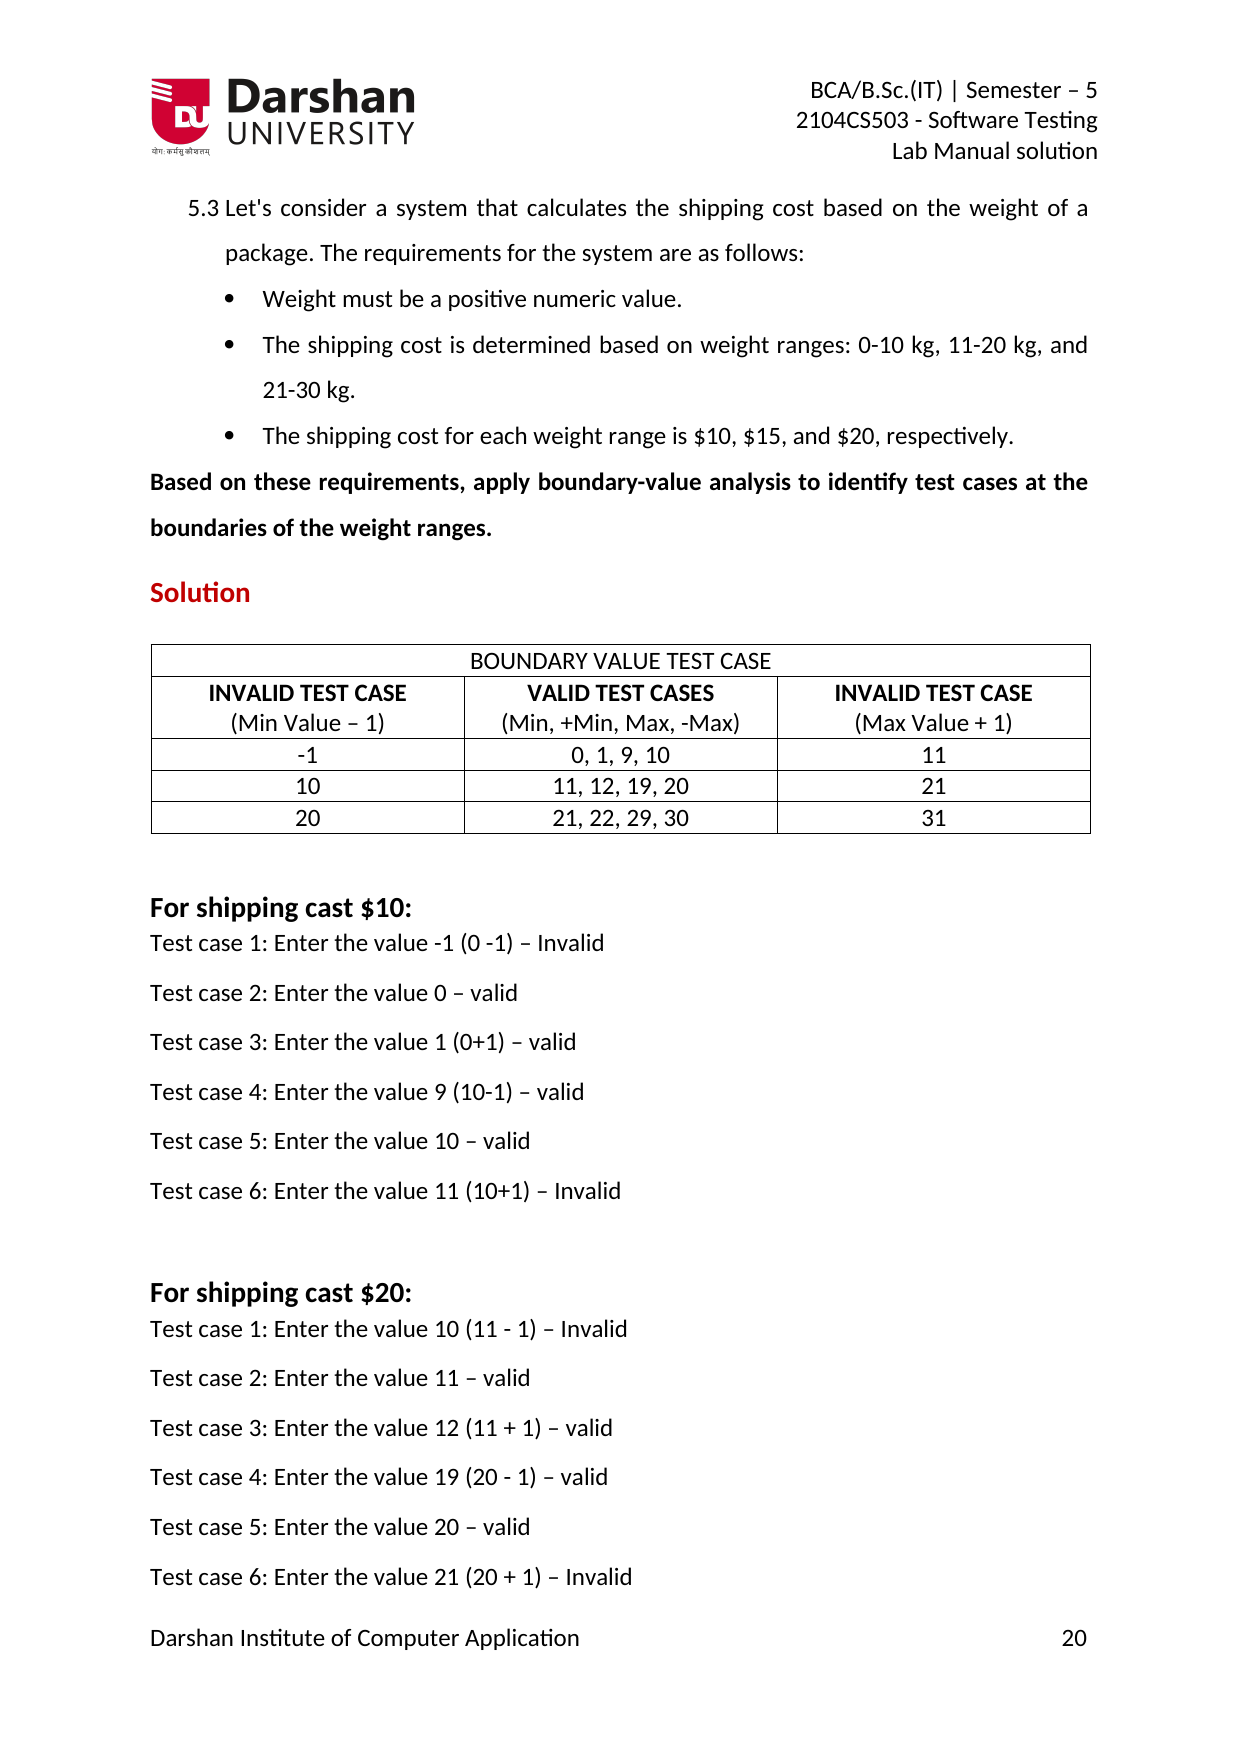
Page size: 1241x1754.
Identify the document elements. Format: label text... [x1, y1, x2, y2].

text Test case 1: Enter the value 10 (11 - 1) – Invalid [150, 1313, 1090, 1343]
table_header BOUNDARY VALUE TEST CASE [152, 645, 1090, 676]
list Weight must be a positive numeric value. [225, 283, 1090, 314]
text Based on these requirements, apply boundary-value analysis to identify test cases at the boundaries of the weight ranges. [150, 466, 1090, 542]
text For shipping cast $10: [150, 889, 1090, 924]
text Test case 6: Enter the value 11 (10+1) – Invalid [150, 1175, 1090, 1206]
text Test case 4: Enter the value 9 (10-1) – valid [150, 1076, 1090, 1106]
table_cell 31 [778, 802, 1090, 833]
table_cell INVALID TEST CASE (Max Value + 1) [778, 677, 1090, 738]
text Solution [150, 574, 1090, 610]
text Test case 5: Enter the value 10 – valid [150, 1126, 1090, 1156]
text Test case 1: Enter the value -1 (0 -1) – Invalid [150, 927, 1090, 958]
table_cell 11, 12, 19, 20 [465, 771, 777, 801]
list The shipping cost for each weight range is $10, $15, and $20, respectively. [225, 420, 1090, 451]
table_cell 21, 22, 29, 30 [465, 802, 777, 833]
table_cell -1 [152, 739, 464, 769]
table_cell VALID TEST CASES (Min, +Min, Max, -Max) [465, 677, 777, 738]
text Test case 6: Enter the value 21 (20 + 1) – Invalid [150, 1561, 1090, 1591]
table_cell 21 [778, 771, 1090, 801]
table_cell INVALID TEST CASE (Min Value – 1) [152, 677, 464, 738]
text Test case 4: Enter the value 19 (20 - 1) – valid [150, 1461, 1090, 1492]
table_cell 10 [152, 771, 464, 801]
text Test case 5: Enter the value 20 – valid [150, 1511, 1090, 1542]
table_cell 11 [778, 739, 1090, 769]
list Let's consider a system that calculates the shipping cost based on the weight of a package. The requirements for the system are as follows: [187, 192, 1090, 268]
text Test case 3: Enter the value 1 (0+1) – valid [150, 1026, 1090, 1057]
text Test case 3: Enter the value 12 (11 + 1) – valid [150, 1412, 1090, 1442]
text Test case 2: Enter the value 11 – valid [150, 1362, 1090, 1393]
table_cell 20 [152, 802, 464, 833]
table_cell 0, 1, 9, 10 [465, 739, 777, 769]
text Test case 2: Enter the value 0 – valid [150, 977, 1090, 1007]
list The shipping cost is determined based on weight ranges: 0-10 kg, 11-20 kg, and 21-30 kg. [225, 329, 1090, 405]
picture [146, 73, 419, 159]
text For shipping cast $20: [150, 1274, 1090, 1310]
